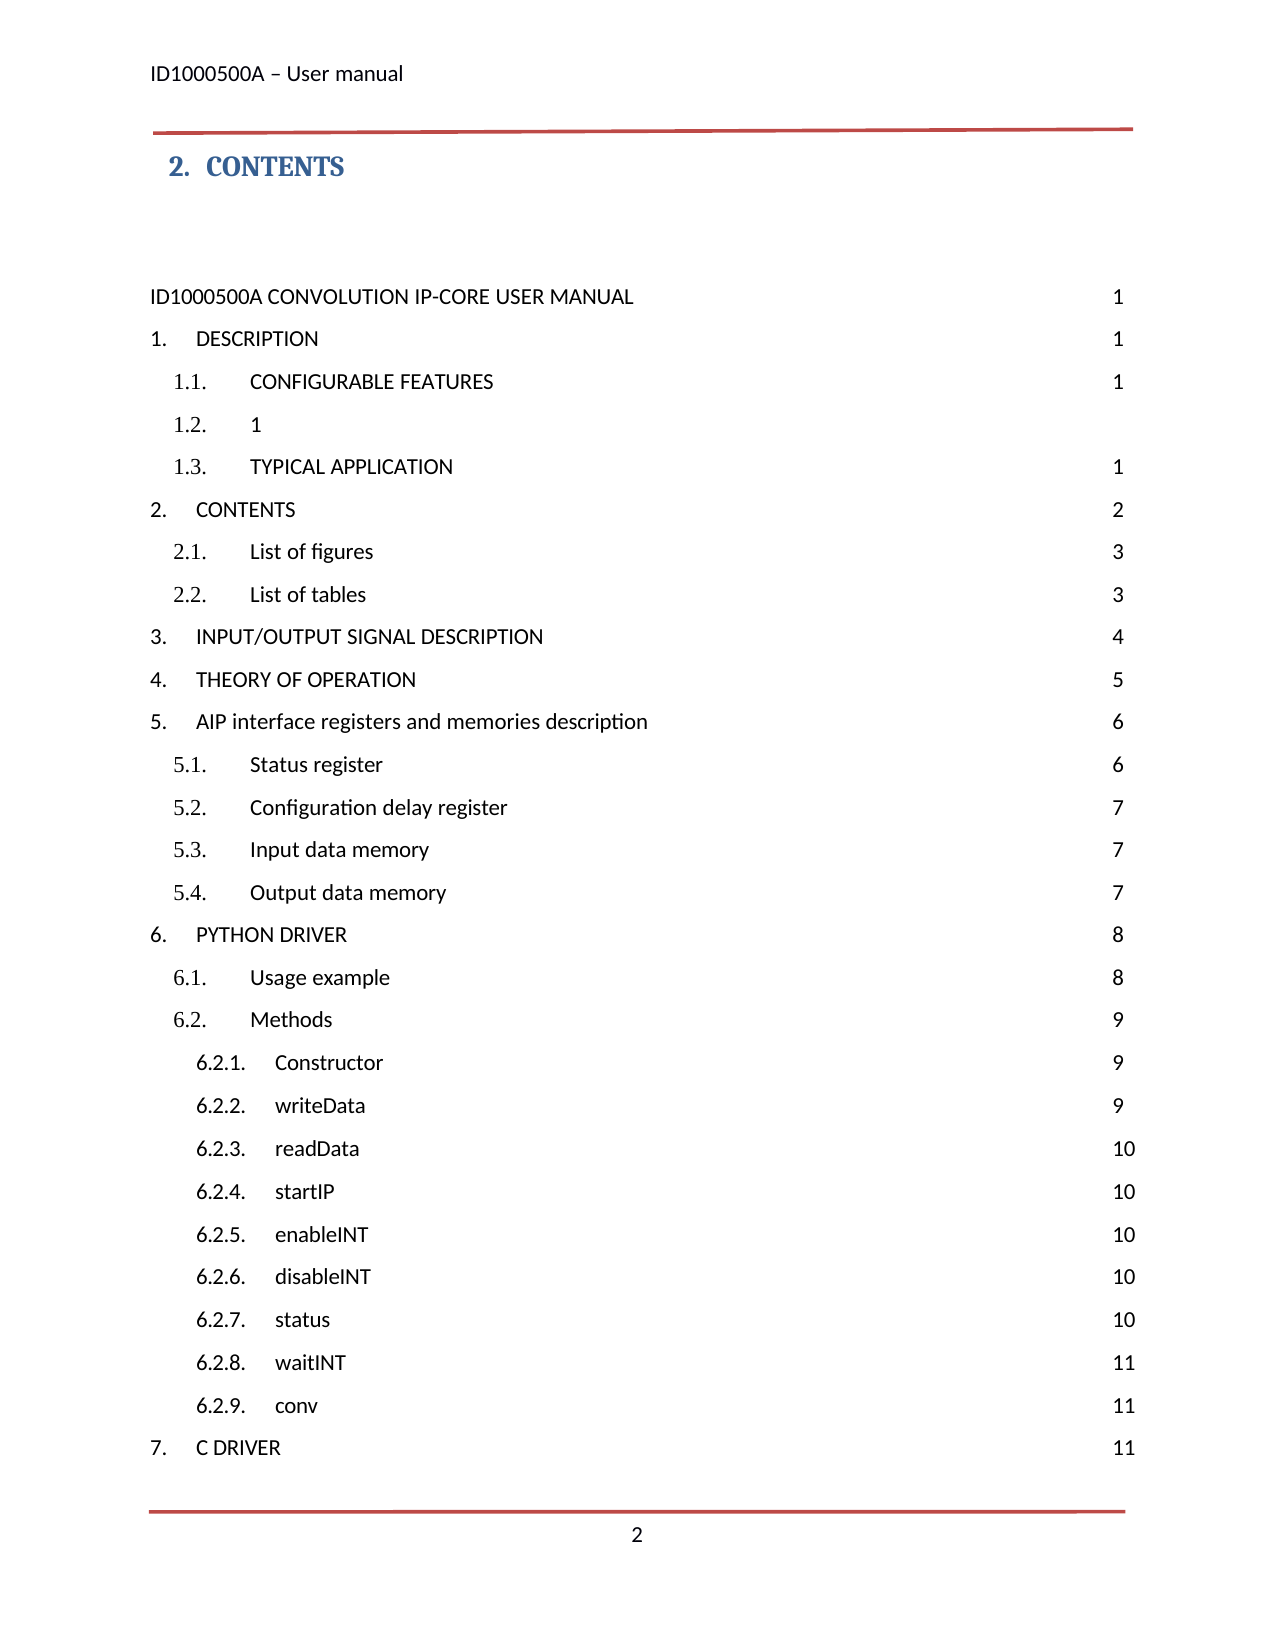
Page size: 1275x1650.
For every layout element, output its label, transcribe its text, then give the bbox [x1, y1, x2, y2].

subtitle CONTENTS [169, 150, 1183, 183]
